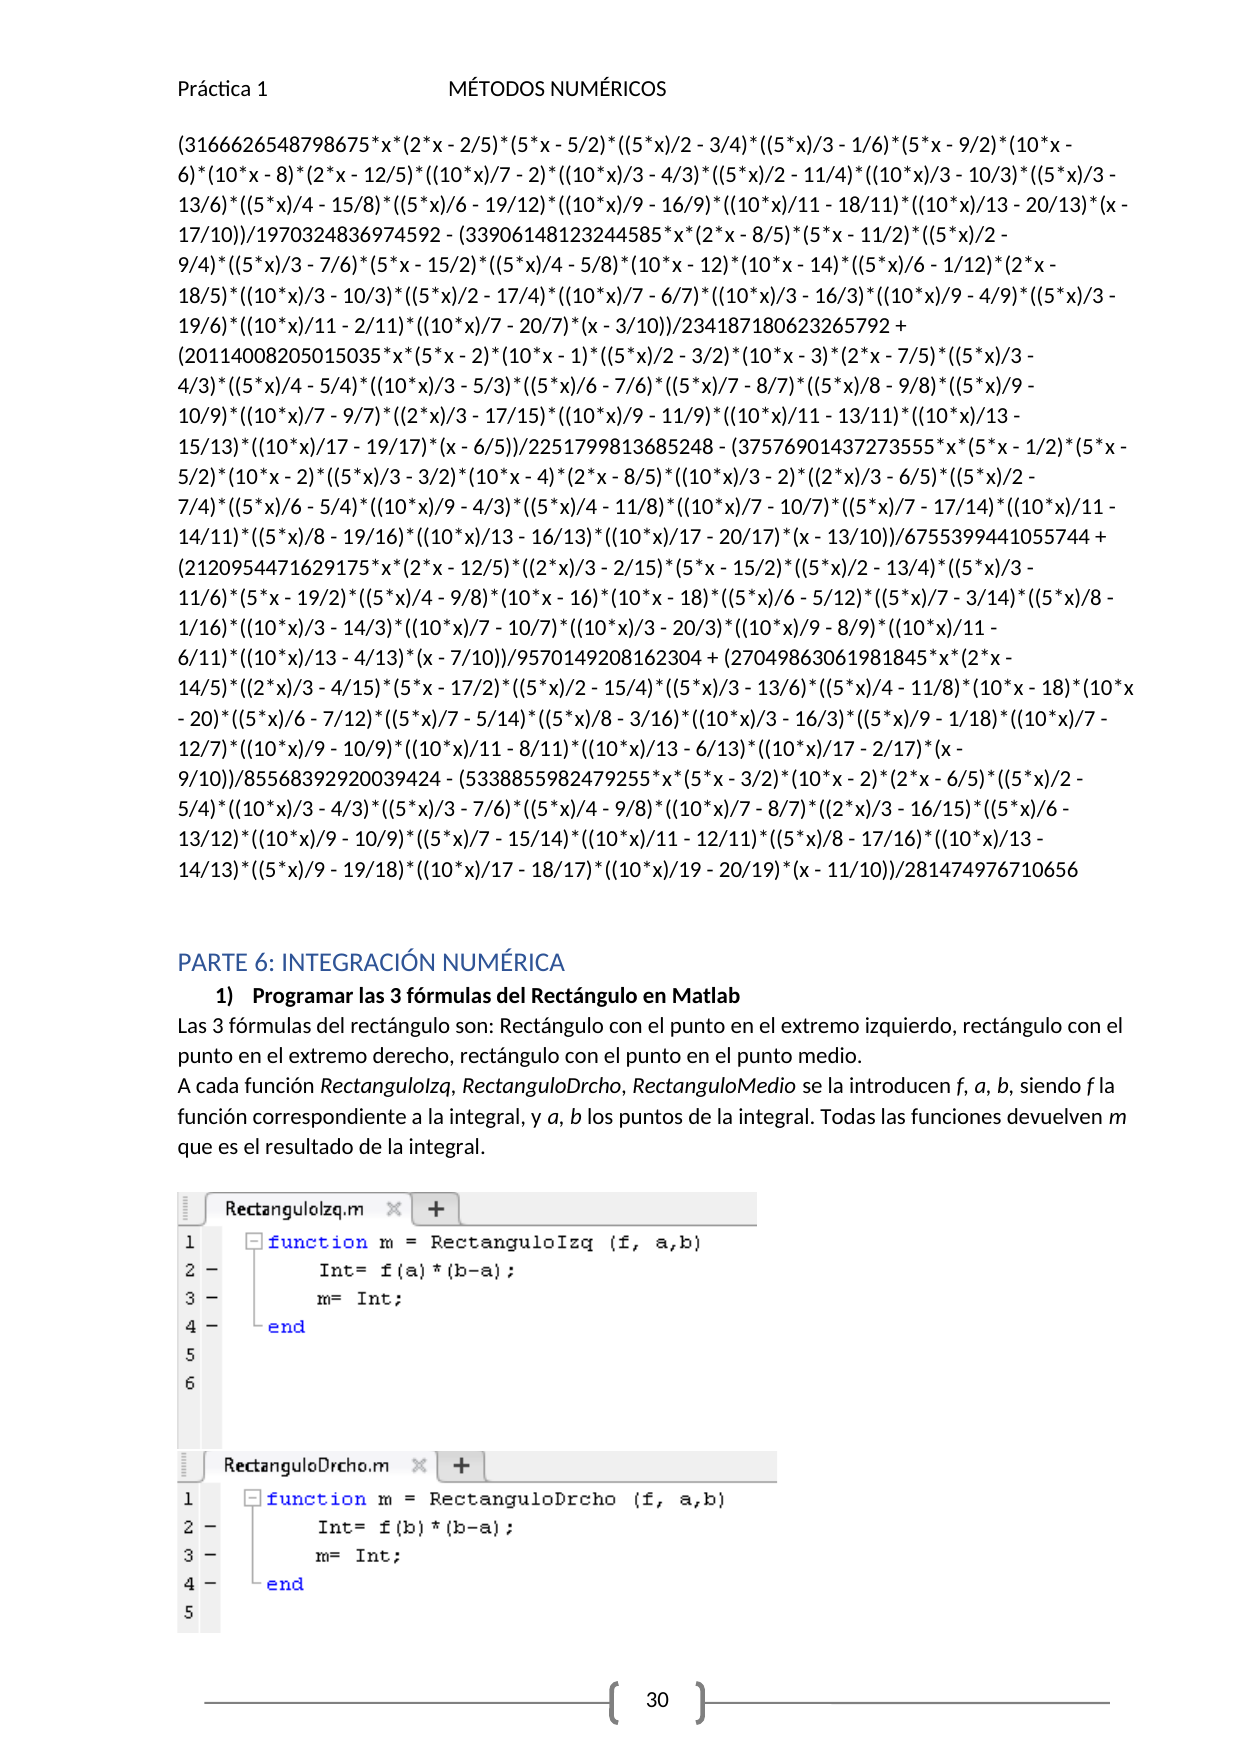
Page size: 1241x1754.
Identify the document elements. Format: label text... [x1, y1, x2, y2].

subtitle PARTE 6: INTEGRACIÓN NUMÉRICA [177, 945, 1137, 978]
picture [177, 1451, 778, 1633]
list Programar las 3 fórmulas del Rectángulo en Matlab [215, 981, 1137, 1009]
text A cada función RectanguloIzq, RectanguloDrcho, RectanguloMedio se la introducen f, a, b, siendo f la función correspondiente a la integral, y a, b los puntos de la integral. Todas las funciones devuelven m que es el resultado de la integral. [177, 1072, 1137, 1160]
picture [177, 1192, 757, 1449]
text Las 3 fórmulas del rectángulo son: Rectángulo con el punto en el extremo izquierdo, rectángulo con el punto en el extremo derecho, rectángulo con el punto en el punto medio. [177, 1011, 1137, 1069]
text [177, 130, 1137, 883]
